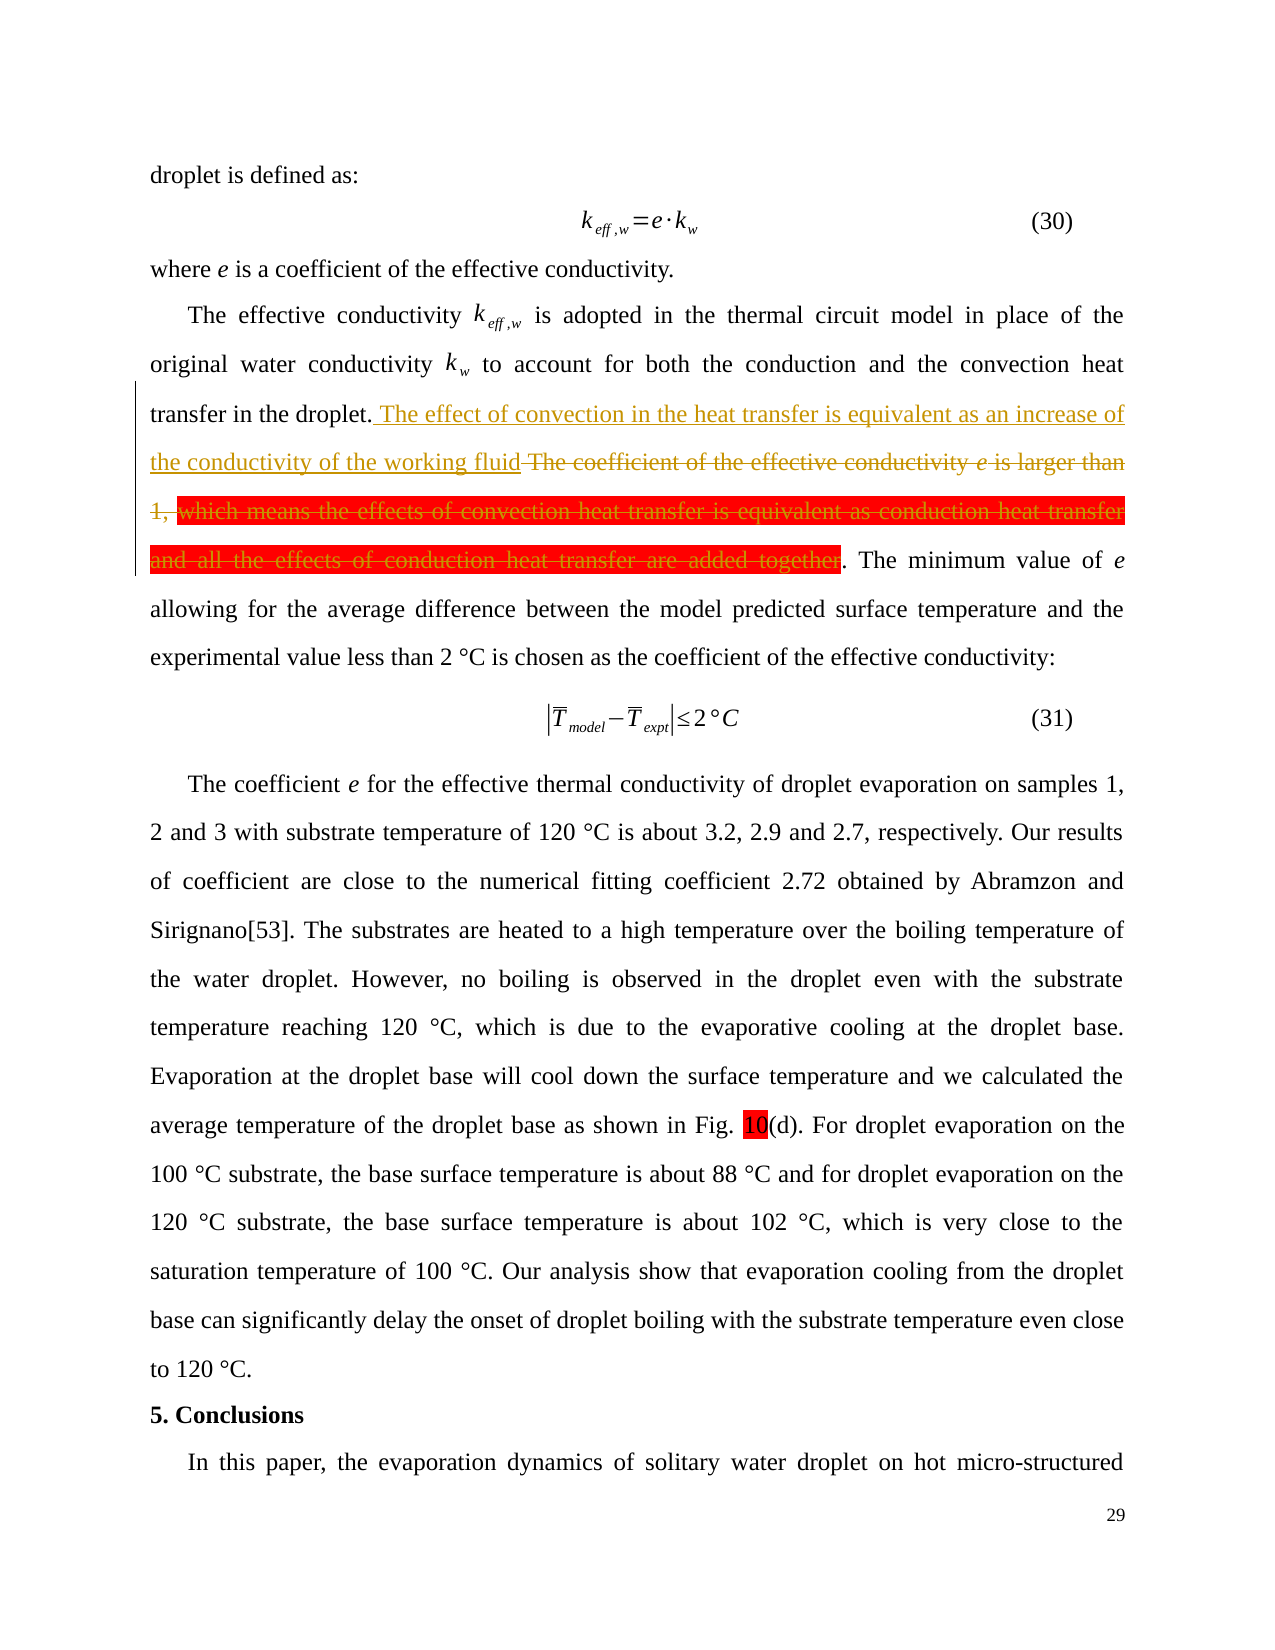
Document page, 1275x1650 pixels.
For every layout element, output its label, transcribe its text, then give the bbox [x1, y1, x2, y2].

text The effective conductivity is adopted in the thermal circuit model in place of the original water conductivity to account for both the conduction and the convection heat transfer in the droplet.. The minimum value of e allowing for the average difference between the model predicted surface temperature and the experimental value less than 2 °C is chosen as the coefficient of the effective conductivity: [150, 299, 1125, 512]
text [150, 1446, 1125, 1478]
text The effective conductivity is adopted in the thermal circuit model in place of the original water conductivity to account for both the conduction and the convection heat transfer in the droplet.. The minimum value of e allowing for the average difference between the model predicted surface temperature and the experimental value less than 2 °C is chosen as the coefficient of the effective conductivity: [150, 513, 1125, 673]
text The coefficient e for the effective thermal conductivity of droplet evaporation on samples 1, 2 and 3 with substrate temperature of 120 °C is about 3.2, 2.9 and 2.7, respectively. Our results of coefficient are close to the numerical fitting coefficient 2.72 obtained by Abramzon and Sirignano[53]. The substrates are heated to a high temperature over the boiling temperature of the water droplet. However, no boiling is observed in the droplet even with the substrate temperature reaching 120 °C, which is due to the evaporative cooling at the droplet base. Evaporation at the droplet base will cool down the surface temperature and we calculated the average temperature of the droplet base as shown in Fig. 10(d). For droplet evaporation on the 100 °C substrate, the base surface temperature is about 88 °C and for droplet evaporation on the 120 °C substrate, the base surface temperature is about 102 °C, which is very close to the saturation temperature of 100 °C. Our analysis show that evaporation cooling from the droplet base can significantly delay the onset of droplet boiling with the substrate temperature even close to 120 °C. [150, 767, 1125, 1384]
text where e is a coefficient of the effective conductivity. [150, 252, 1125, 285]
text (31) [150, 687, 1125, 752]
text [150, 159, 1125, 191]
text 5. Conclusions [150, 1399, 1125, 1431]
text (30) [150, 206, 1125, 238]
